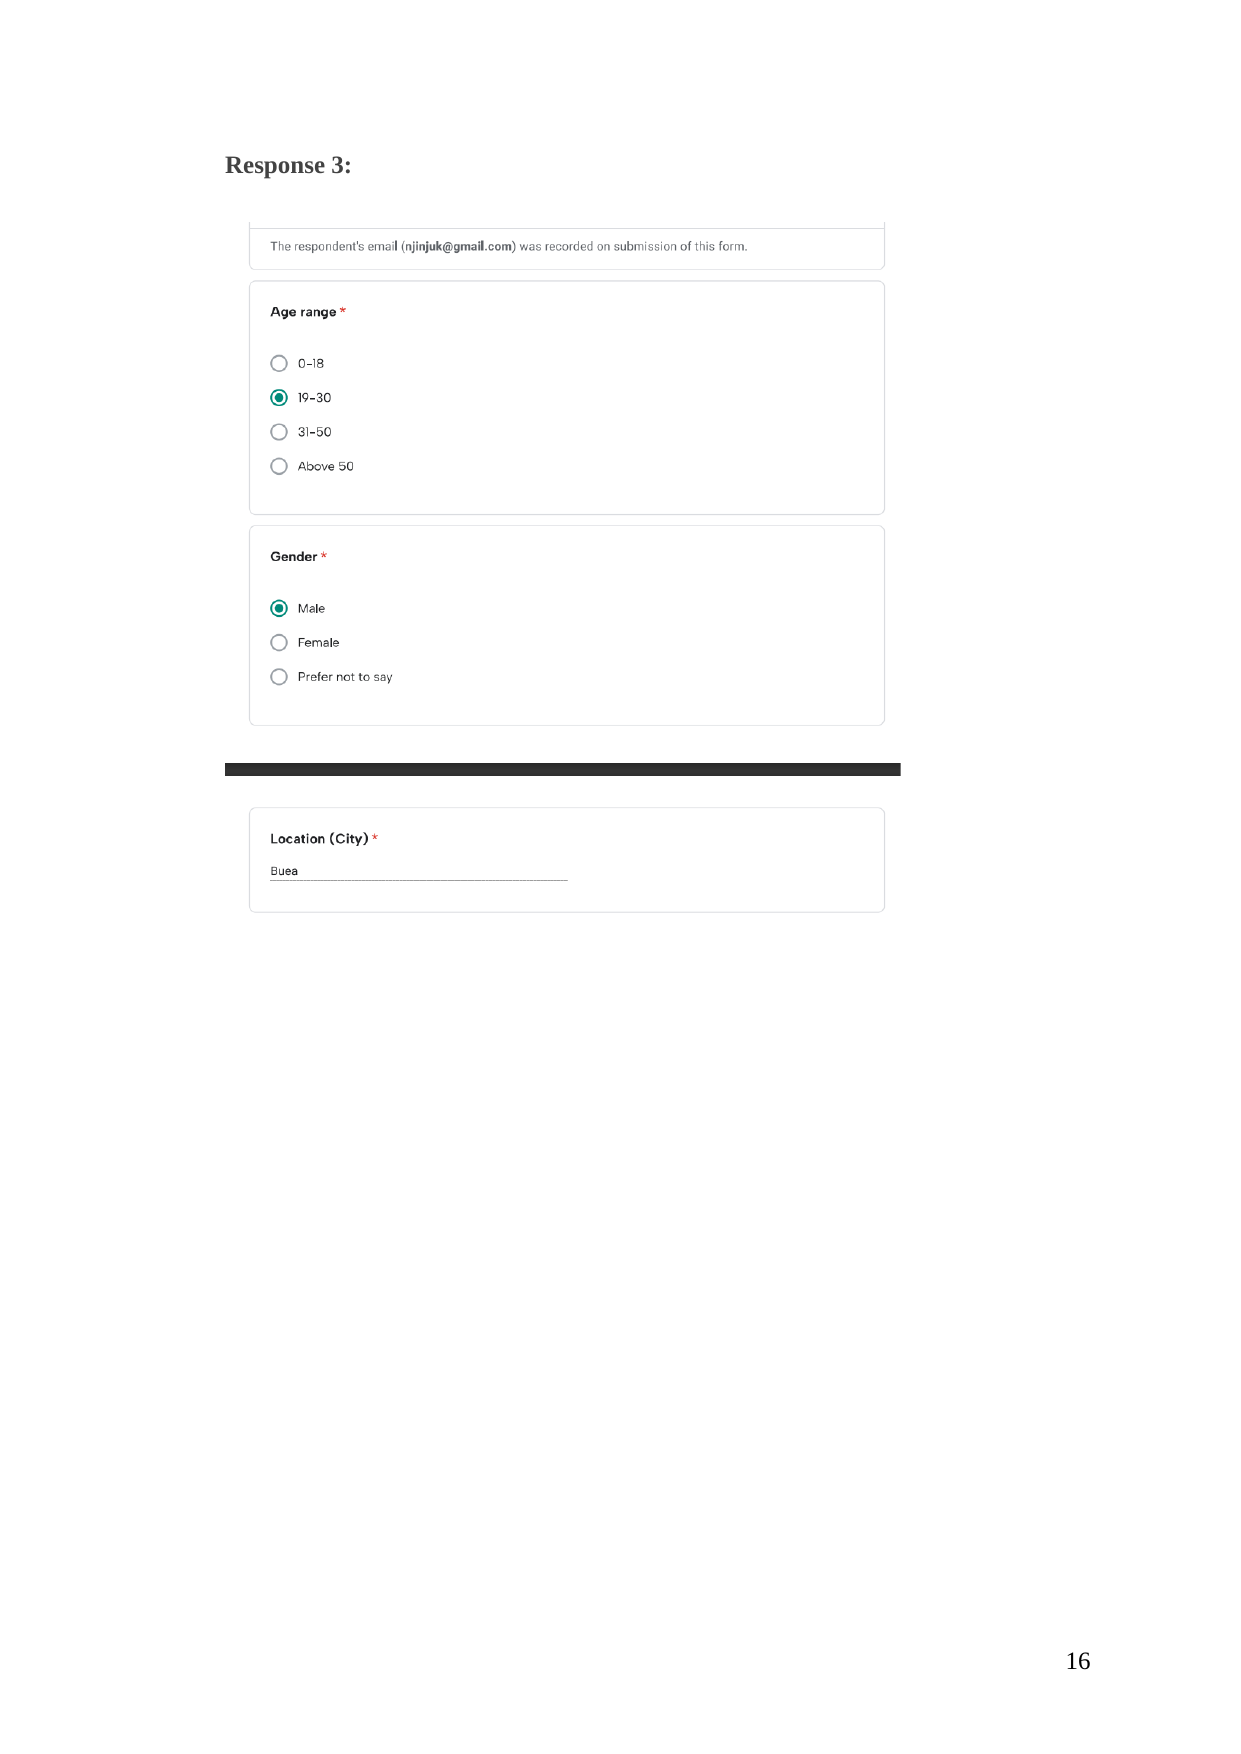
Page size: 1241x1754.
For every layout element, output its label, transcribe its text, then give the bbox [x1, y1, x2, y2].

subtitle Response 3: [150, 150, 1090, 179]
picture [225, 222, 901, 918]
